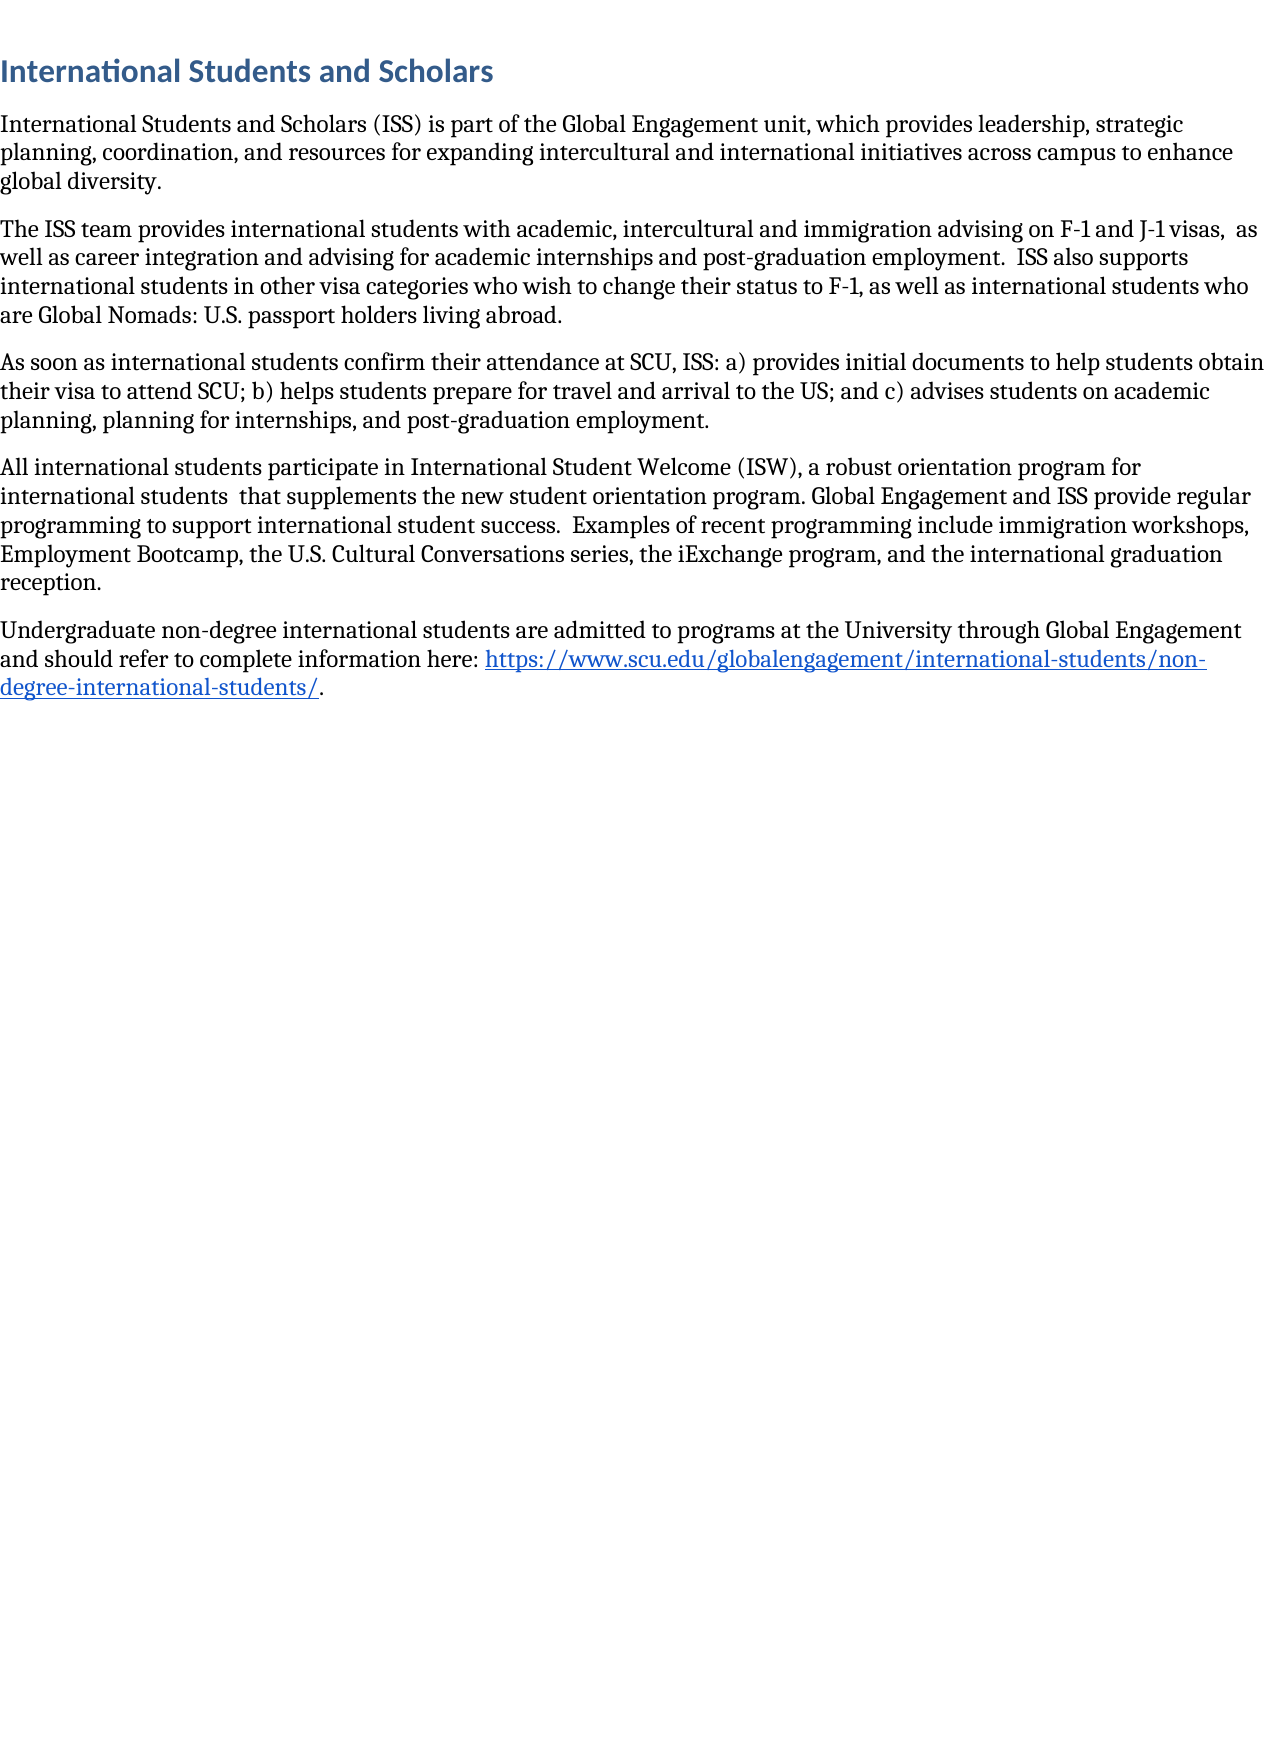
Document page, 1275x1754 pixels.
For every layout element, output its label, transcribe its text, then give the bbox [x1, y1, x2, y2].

text International Students and Scholars (ISS) is part of the Global Engagement unit, which provides leadership, strategic planning, coordination, and resources for expanding intercultural and international initiatives across campus to enhance global diversity. [0, 109, 1275, 196]
text The ISS team provides international students with academic, intercultural and immigration advising on F-1 and J-1 visas, as well as career integration and advising for academic internships and post-graduation employment. ISS also supports international students in other visa categories who wish to change their status to F-1, as well as international students who are Global Nomads: U.S. passport holders living abroad. [0, 214, 1275, 329]
subtitle International Students and Scholars [0, 50, 1275, 91]
text Undergraduate non-degree international students are admitted to programs at the University through Global Engagement and should refer to complete information here: https://www.scu.edu/globalengagement/international-students/non-degree-international-students/. [0, 616, 1275, 702]
text All international students participate in International Student Welcome (ISW), a robust orientation program for international students that supplements the new student orientation program. Global Engagement and ISS provide regular programming to support international student success. Examples of recent programming include immigration workshops, Employment Bootcamp, the U.S. Cultural Conversations series, the iExchange program, and the international graduation reception. [0, 453, 1275, 597]
text As soon as international students confirm their attendance at SCU, ISS: a) provides initial documents to help students obtain their visa to attend SCU; b) helps students prepare for travel and arrival to the US; and c) advises students on academic planning, planning for internships, and post-graduation employment. [0, 348, 1275, 434]
